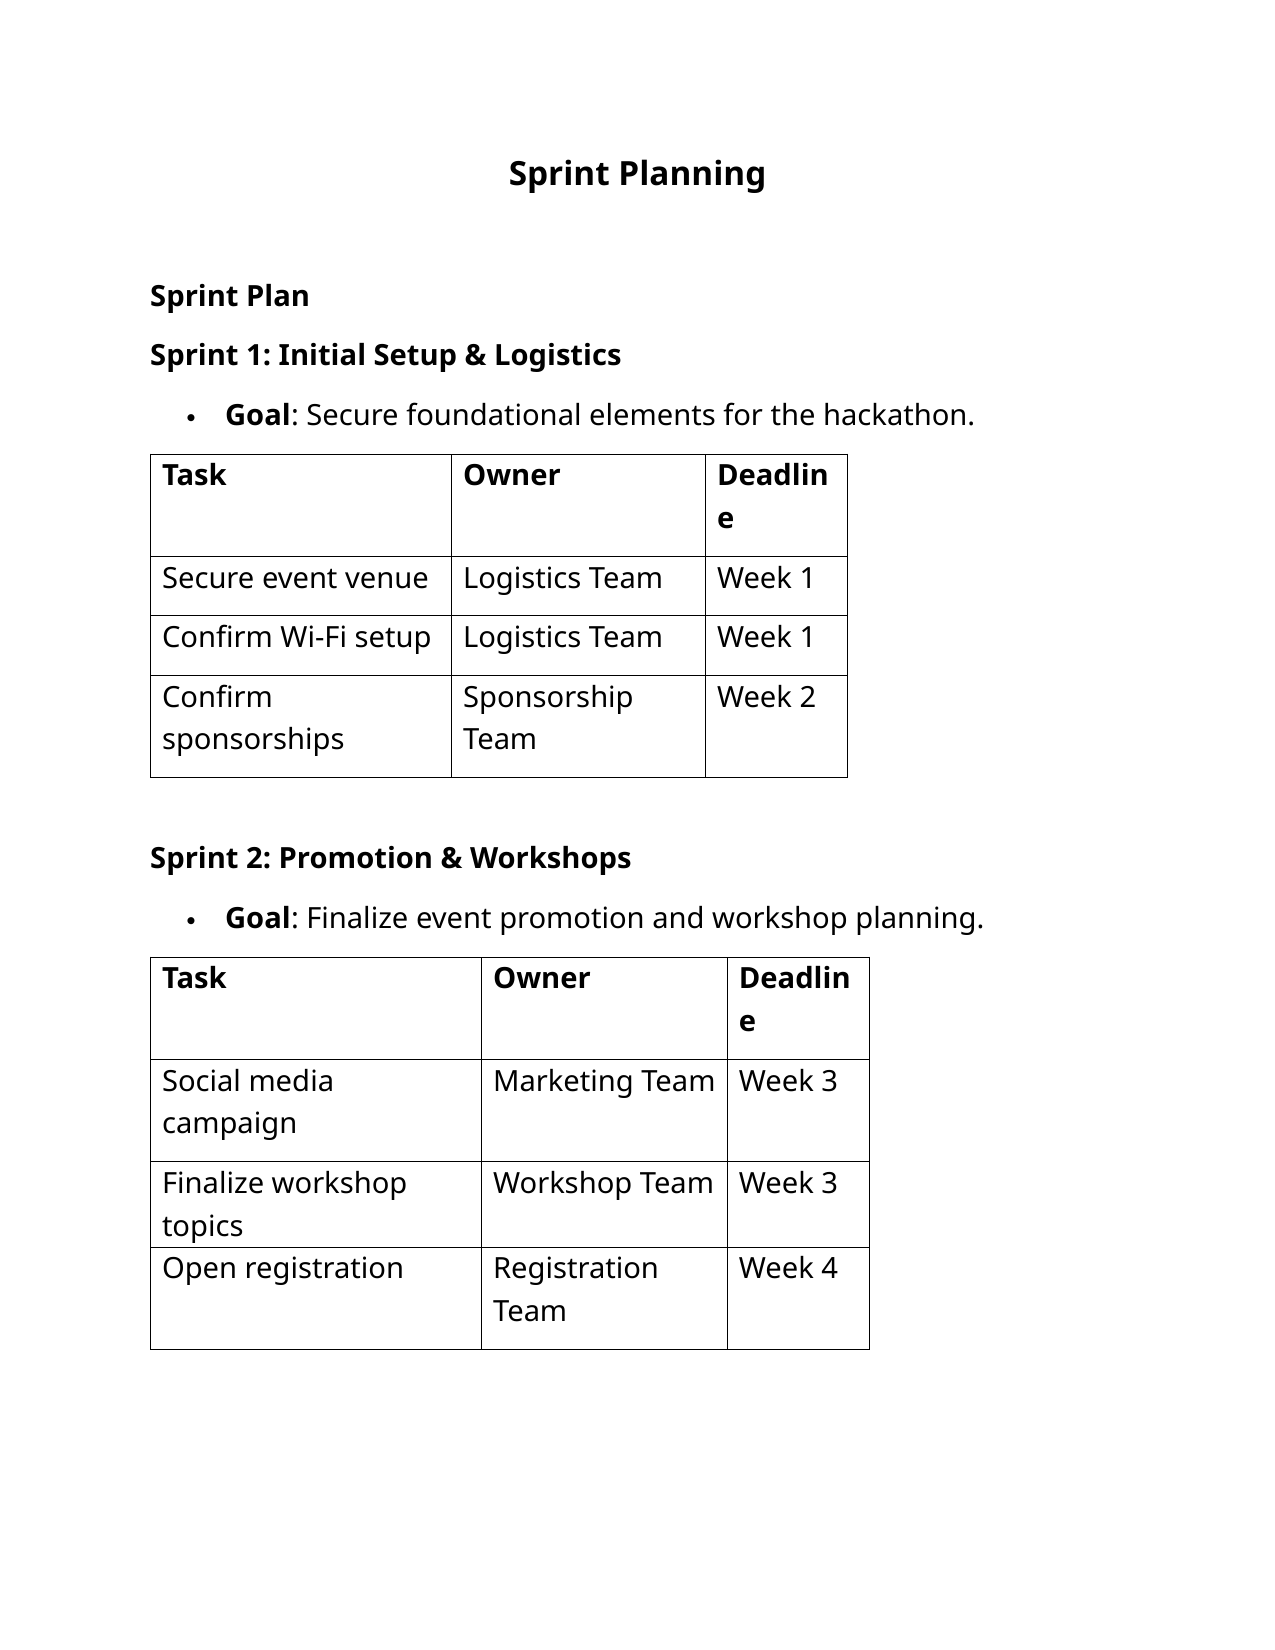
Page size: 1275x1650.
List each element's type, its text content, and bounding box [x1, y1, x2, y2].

text Sprint 1: Initial Setup & Logistics [150, 334, 1125, 374]
table_cell Week 1 [706, 557, 847, 615]
table_header Owner [482, 958, 727, 1059]
table_cell Week 4 [728, 1248, 869, 1349]
text Sprint Planning [150, 150, 1125, 195]
list Goal: Secure foundational elements for the hackathon. [187, 394, 1125, 434]
table_cell Marketing Team [482, 1060, 727, 1161]
table_cell Week 3 [728, 1060, 869, 1161]
text Sprint Plan [150, 275, 1125, 315]
table_header Deadline [706, 455, 847, 556]
table_cell Confirm Wi-Fi setup [151, 616, 451, 675]
table_cell Week 1 [706, 616, 847, 675]
table_cell Sponsorship Team [452, 676, 705, 777]
list Goal: Finalize event promotion and workshop planning. [187, 897, 1125, 937]
table_cell Workshop Team [482, 1162, 727, 1247]
table_header Task [151, 958, 481, 1059]
table_cell Secure event venue [151, 557, 451, 615]
table_cell Confirm sponsorships [151, 676, 451, 777]
table_header Task [151, 455, 451, 556]
table_cell Week 2 [706, 676, 847, 777]
text Sprint 2: Promotion & Workshops [150, 838, 1125, 877]
table_header Owner [452, 455, 705, 556]
table_cell Registration Team [482, 1248, 727, 1349]
table_cell Logistics Team [452, 557, 705, 615]
table_cell Open registration [151, 1248, 481, 1349]
table_cell Finalize workshop topics [151, 1162, 481, 1247]
table_header Deadline [728, 958, 869, 1059]
table_cell Week 3 [728, 1162, 869, 1247]
table_cell Social media campaign [151, 1060, 481, 1161]
table_cell Logistics Team [452, 616, 705, 675]
